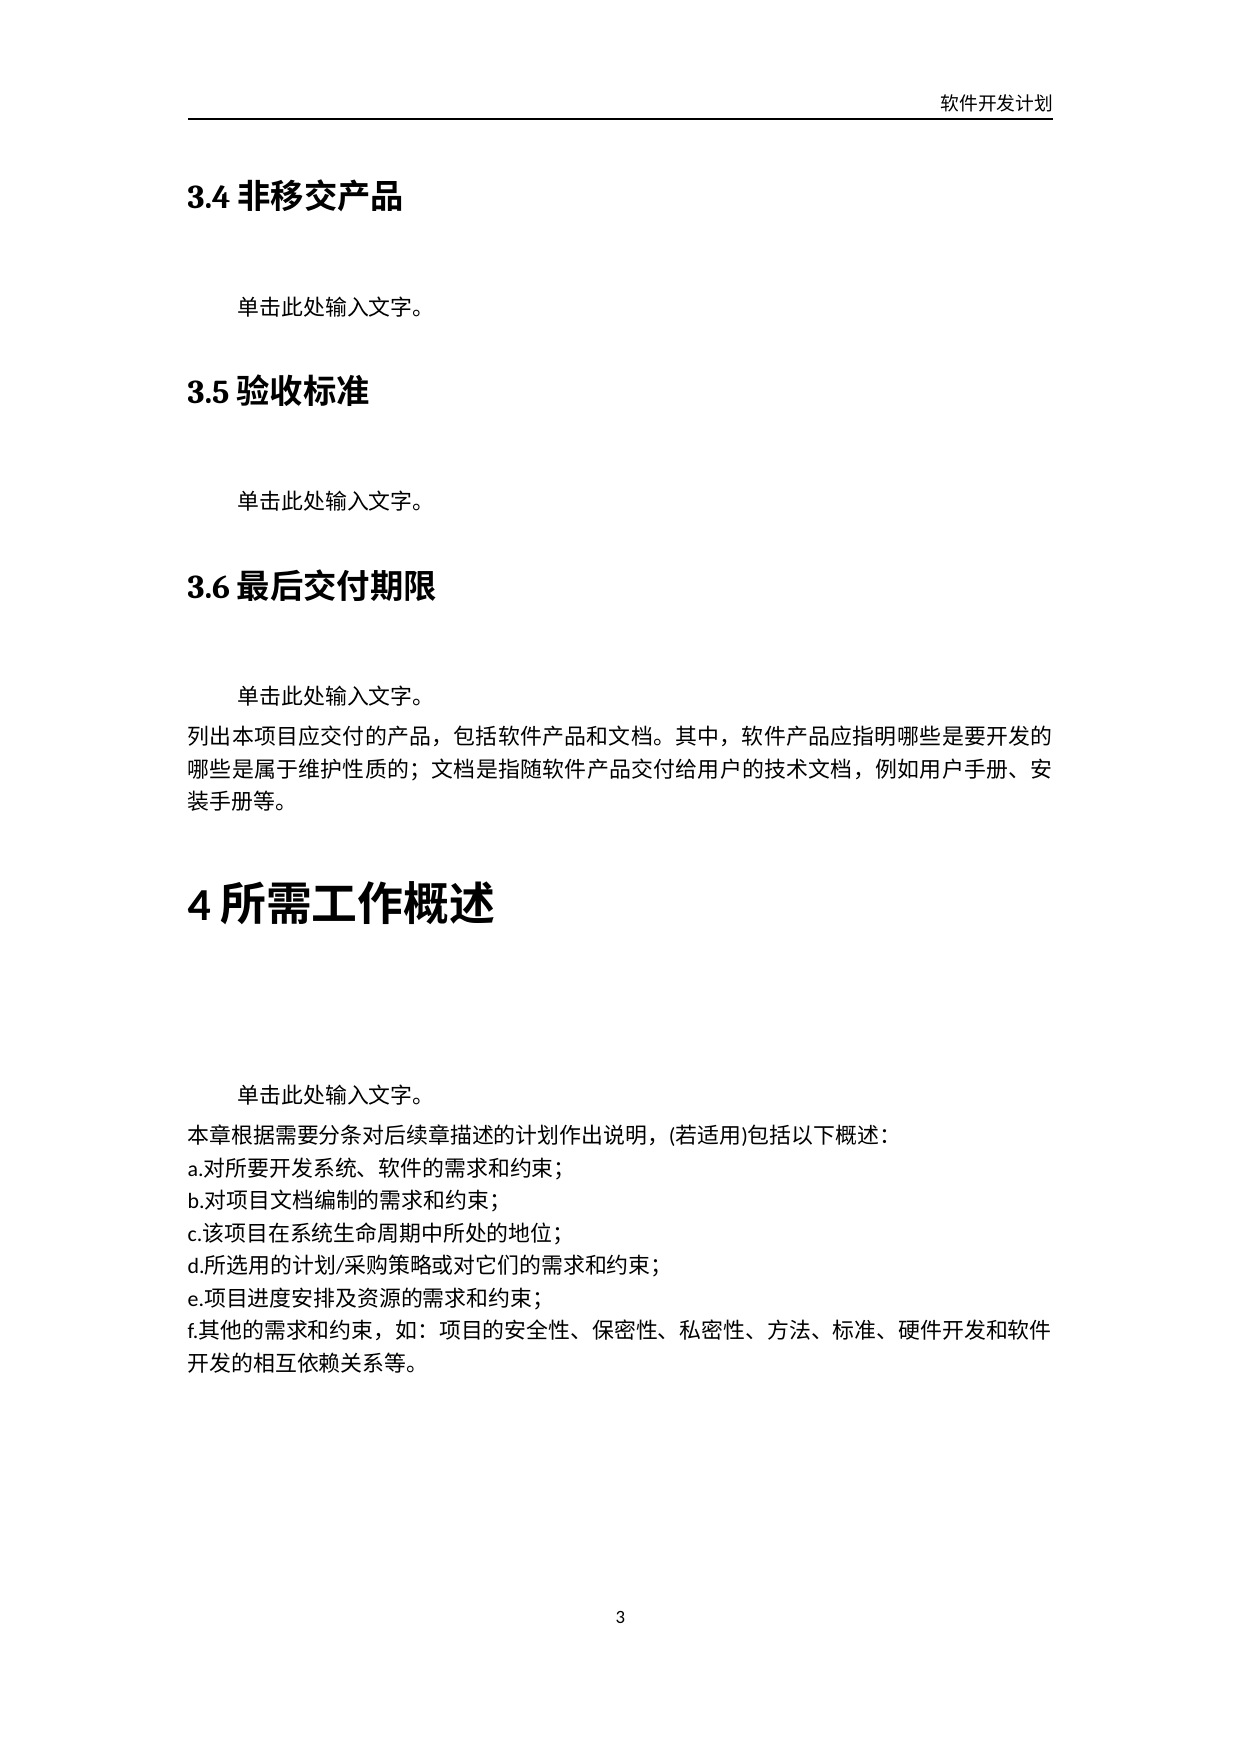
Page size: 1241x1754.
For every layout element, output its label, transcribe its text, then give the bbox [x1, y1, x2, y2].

text b.对项目文档编制的需求和约束； [187, 1183, 1053, 1215]
text 本章根据需要分条对后续章描述的计划作出说明，(若适用)包括以下概述： [187, 1118, 1053, 1150]
subtitle 3.6最后交付期限 [187, 551, 1053, 616]
text d.所选用的计划/采购策略或对它们的需求和约束； [187, 1248, 1053, 1280]
subtitle 3.5验收标准 [187, 357, 1053, 422]
text c.该项目在系统生命周期中所处的地位； [187, 1215, 1053, 1248]
text e.项目进度安排及资源的需求和约束； [187, 1280, 1053, 1313]
subtitle 4所需工作概述 [187, 852, 1053, 949]
text 列出本项目应交付的产品，包括软件产品和文档。其中，软件产品应指明哪些是要开发的，哪些是属于维护性质的；文档是指随软件产品交付给用户的技术文档，例如用户手册、安装手册等。 [187, 719, 1053, 816]
subtitle 3.4非移交产品 [187, 162, 1053, 227]
text a.对所要开发系统、软件的需求和约束； [187, 1150, 1053, 1183]
text f.其他的需求和约束，如：项目的安全性、保密性、私密性、方法、标准、硬件开发和软件开发的相互依赖关系等。 [187, 1313, 1053, 1378]
